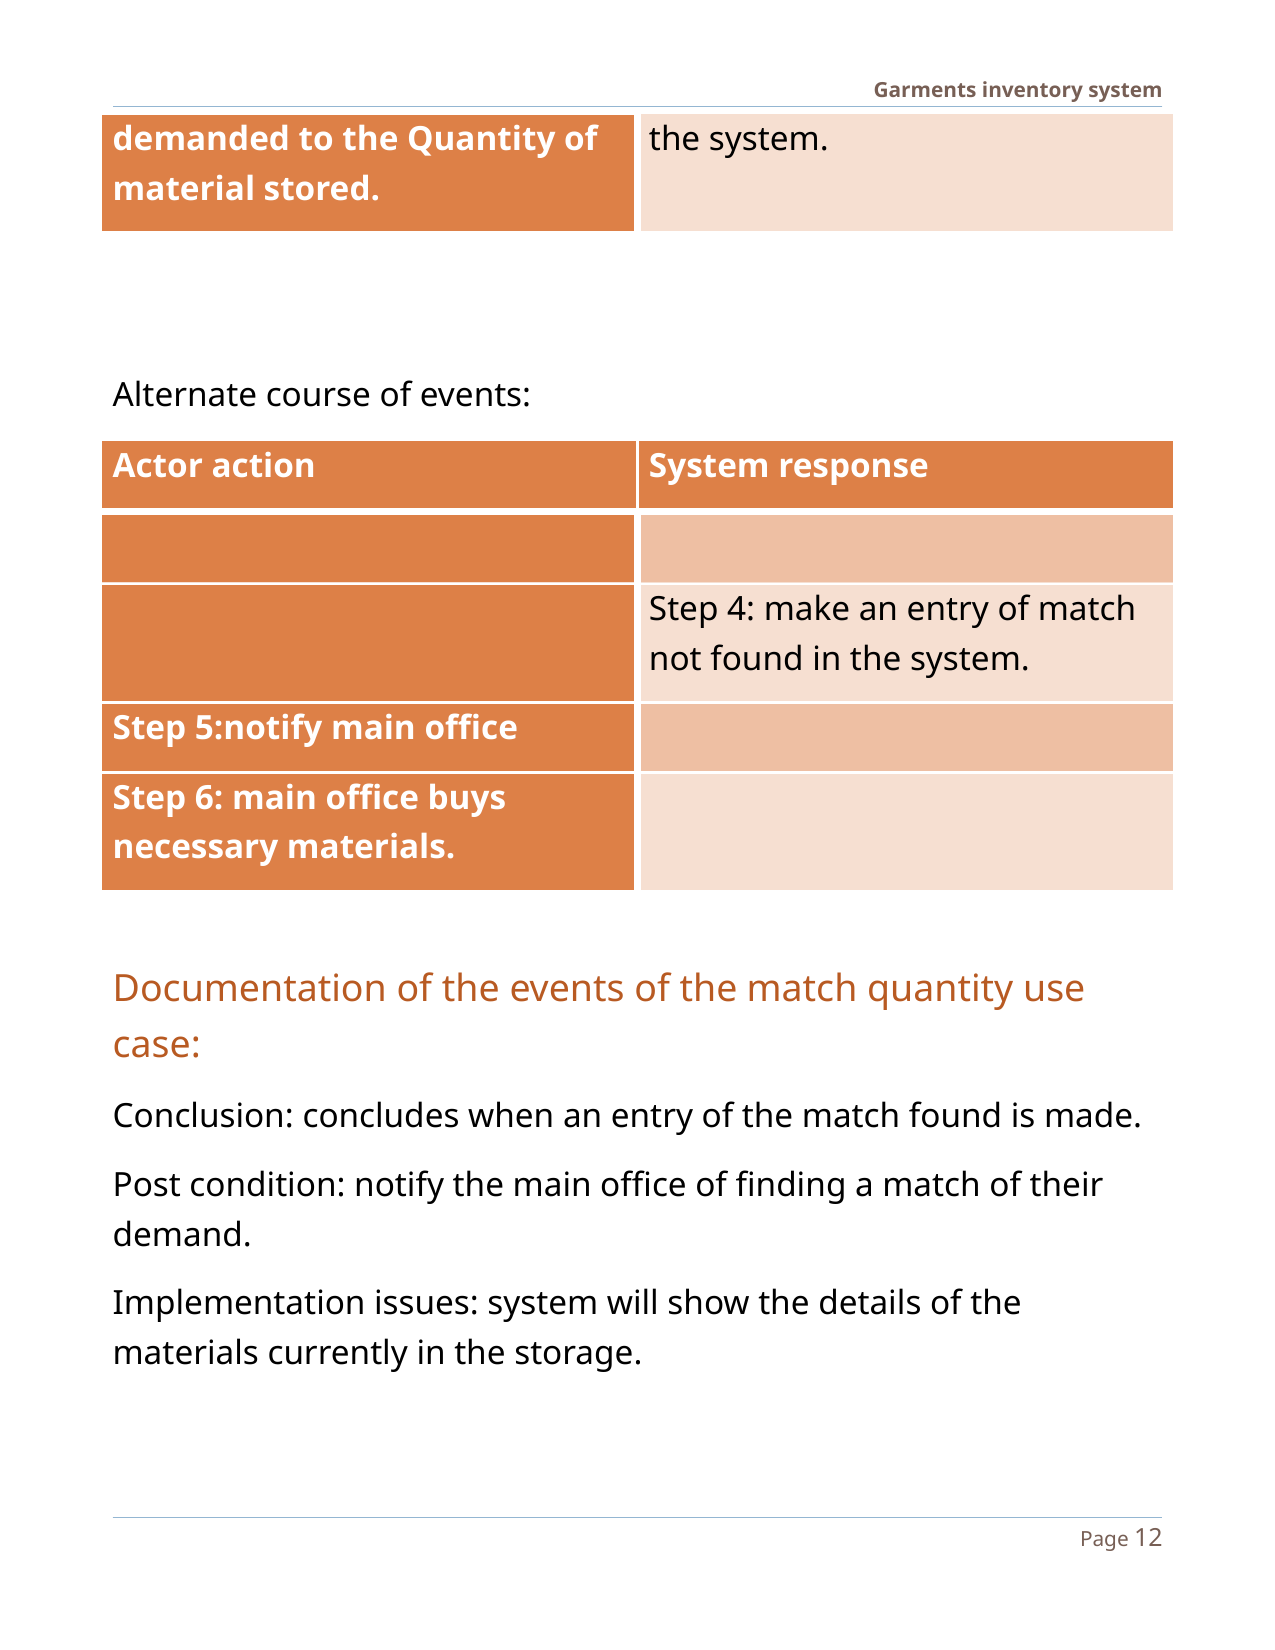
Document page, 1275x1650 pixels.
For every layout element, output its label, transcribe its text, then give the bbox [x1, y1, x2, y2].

table_header Actor action [102, 441, 636, 508]
table_cell [102, 515, 634, 582]
table_cell [641, 774, 1173, 890]
text Alternate course of events: [112, 371, 1162, 416]
table_header System response [639, 441, 1173, 508]
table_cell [102, 115, 634, 231]
table_cell Step 4: make an entry of match not found in the system. [641, 585, 1173, 701]
text Post condition: notify the main office of finding a match of their demand. [112, 1161, 1162, 1256]
table_cell [641, 704, 1173, 771]
text Implementation issues: system will show the details of the materials currently in the storage. [112, 1279, 1162, 1374]
table_cell Step 6: main office buys necessary materials. [102, 774, 634, 890]
text Documentation of the events of the match quantity use case: [112, 961, 1162, 1068]
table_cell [641, 114, 1173, 231]
table_cell Step 5:notify main office [102, 704, 634, 771]
table_cell [102, 585, 634, 701]
text Conclusion: concludes when an entry of the match found is made. [112, 1092, 1162, 1137]
table_cell [641, 515, 1173, 582]
